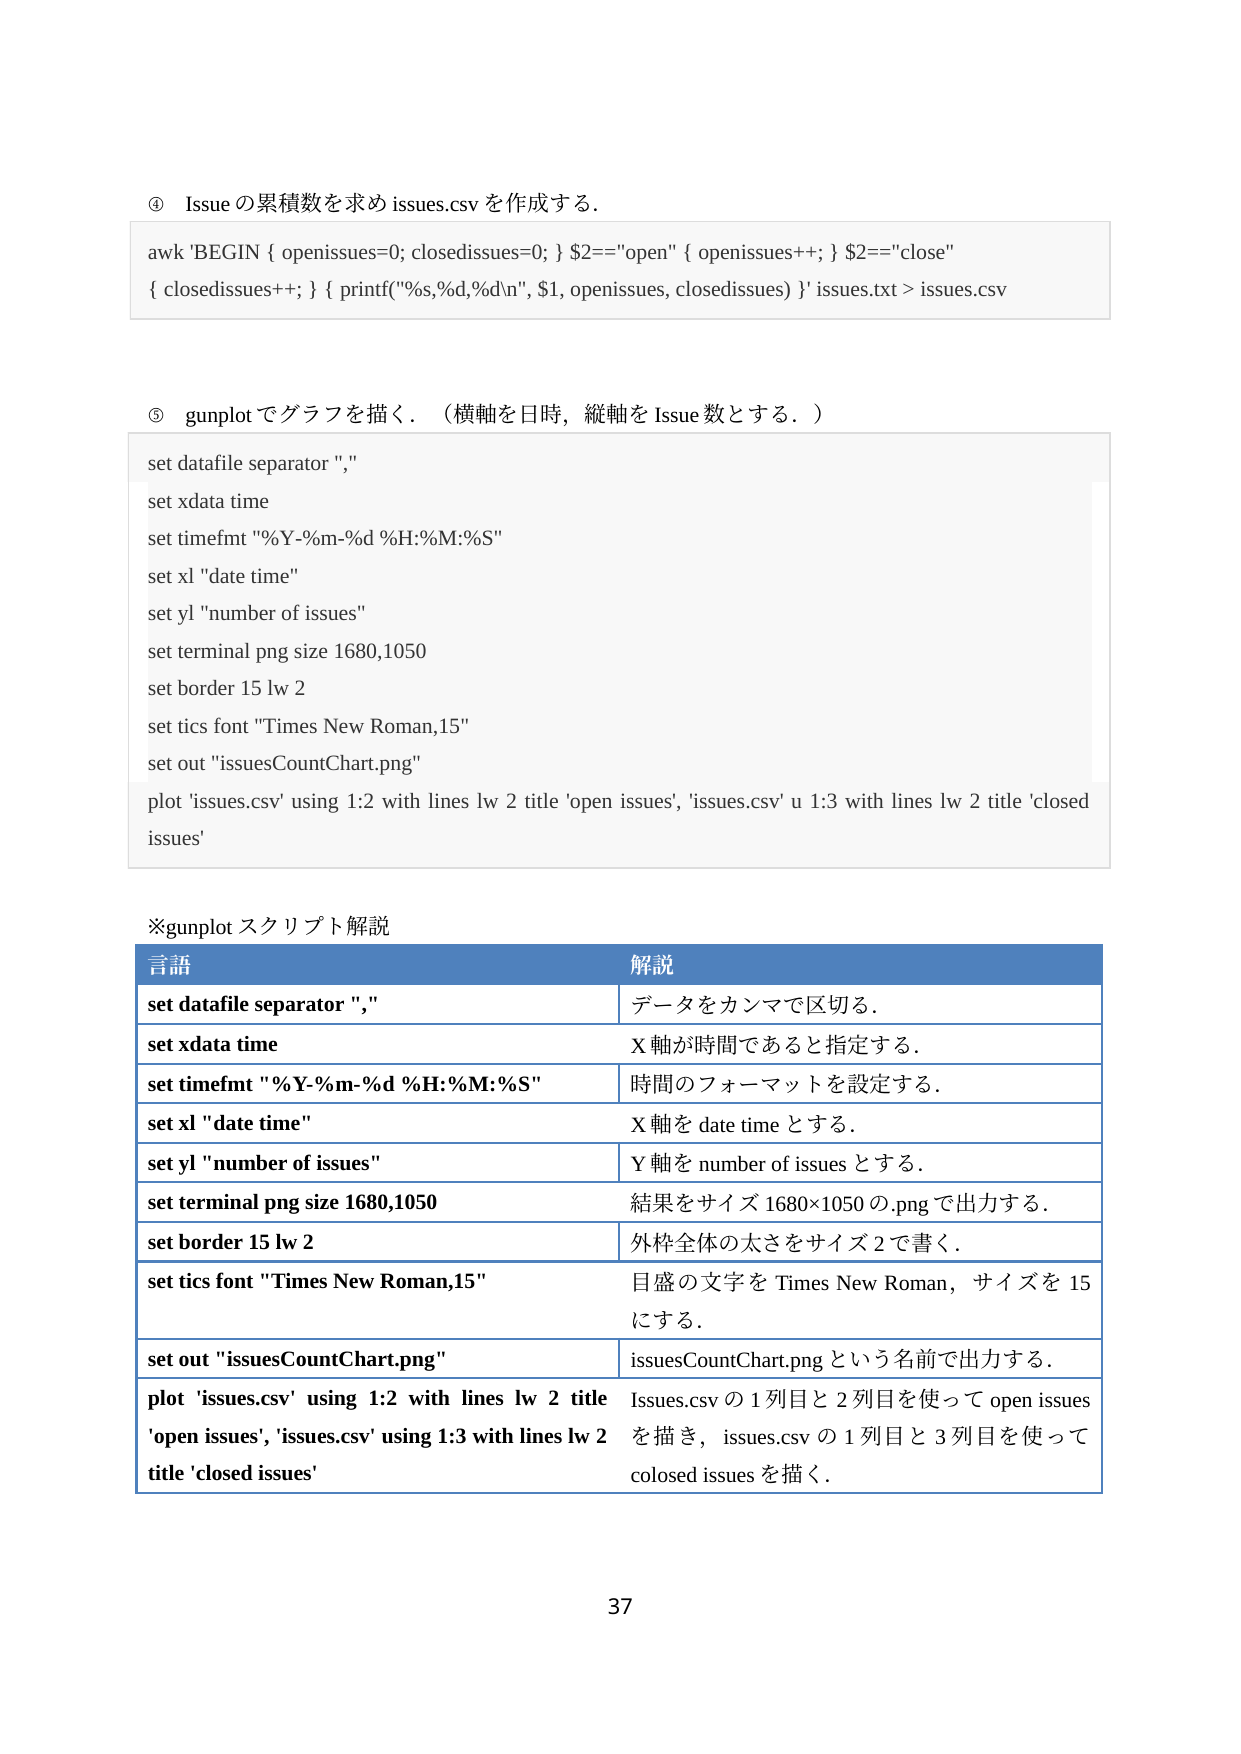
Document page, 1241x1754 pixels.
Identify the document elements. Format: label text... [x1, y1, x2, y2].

text set tics font "Times New Roman,15" [148, 707, 1092, 744]
text set timefmt "%Y-%m-%d %H:%M:%S" [148, 519, 1092, 557]
text plot 'issues.csv' using 1:2 with lines lw 2 title 'open issues', 'issues.csv' u 1:3 with lines lw 2 title 'closed issues' [129, 770, 1109, 867]
table_cell set tics font "Times New Roman,15" [138, 1263, 619, 1337]
table_cell set terminal png size 1680,1050 [138, 1183, 619, 1221]
table_cell set xl "date time" [138, 1104, 619, 1142]
table_cell set border 15 lw 2 [138, 1223, 618, 1260]
table_cell set yl "number of issues" [138, 1144, 618, 1181]
table_cell X軸が時間であると指定する． [619, 1025, 1101, 1062]
list Issueの累積数を求めissues.csvを作成する． [148, 183, 1092, 221]
table_cell X軸をdate timeとする． [619, 1104, 1101, 1142]
table_cell set out "issuesCountChart.png" [138, 1340, 618, 1377]
table_cell 外枠全体の太さをサイズ2で書く． [620, 1223, 1101, 1260]
text set datafile separator "," [129, 434, 1109, 482]
text set terminal png size 1680,1050 [148, 632, 1092, 669]
table_cell Issues.csvの1列目と2列目を使ってopen issuesを描き，issues.csvの1列目と3列目を使ってcolosed issuesを描く． [619, 1379, 1101, 1492]
table_cell set timefmt "%Y-%m-%d %H:%M:%S" [138, 1065, 618, 1102]
table_cell set xdata time [138, 1025, 619, 1062]
table_header 解説 [619, 946, 1101, 983]
text set out "issuesCountChart.png" [148, 744, 1092, 770]
table_cell set datafile separator "," [138, 985, 618, 1023]
table_cell 時間のフォーマットを設定する． [620, 1065, 1101, 1102]
text set xdata time [148, 482, 1092, 519]
text set yl "number of issues" [148, 594, 1092, 632]
table_cell データをカンマで区切る． [620, 985, 1101, 1023]
table_cell 結果をサイズ1680×1050の.pngで出力する． [619, 1183, 1101, 1221]
text set xl "date time" [148, 557, 1092, 594]
text ※gunplotスクリプト解説 [148, 906, 1092, 944]
table_cell 目盛の文字をTimes New Roman，サイズを15にする． [619, 1263, 1101, 1337]
list gunplotでグラフを描く．（横軸を日時，縦軸をIssue数とする．） [148, 395, 1092, 432]
table_header 言語 [138, 946, 619, 983]
table_cell plot 'issues.csv' using 1:2 with lines lw 2 title 'open issues', 'issues.csv' using 1:3 with lines lw 2 title 'closed issues' [138, 1379, 619, 1492]
text awk 'BEGIN { openissues=0; closedissues=0; } $2=="open" { openissues++; } $2=="close" { closedissues++; } { printf("%s,%d,%d\n", $1, openissues, closedissues) }' issues.txt > issues.csv [131, 222, 1109, 318]
table_cell issuesCountChart.pngという名前で出力する． [620, 1340, 1101, 1377]
table_cell Y軸をnumber of issuesとする． [620, 1144, 1101, 1181]
text set border 15 lw 2 [148, 669, 1092, 707]
